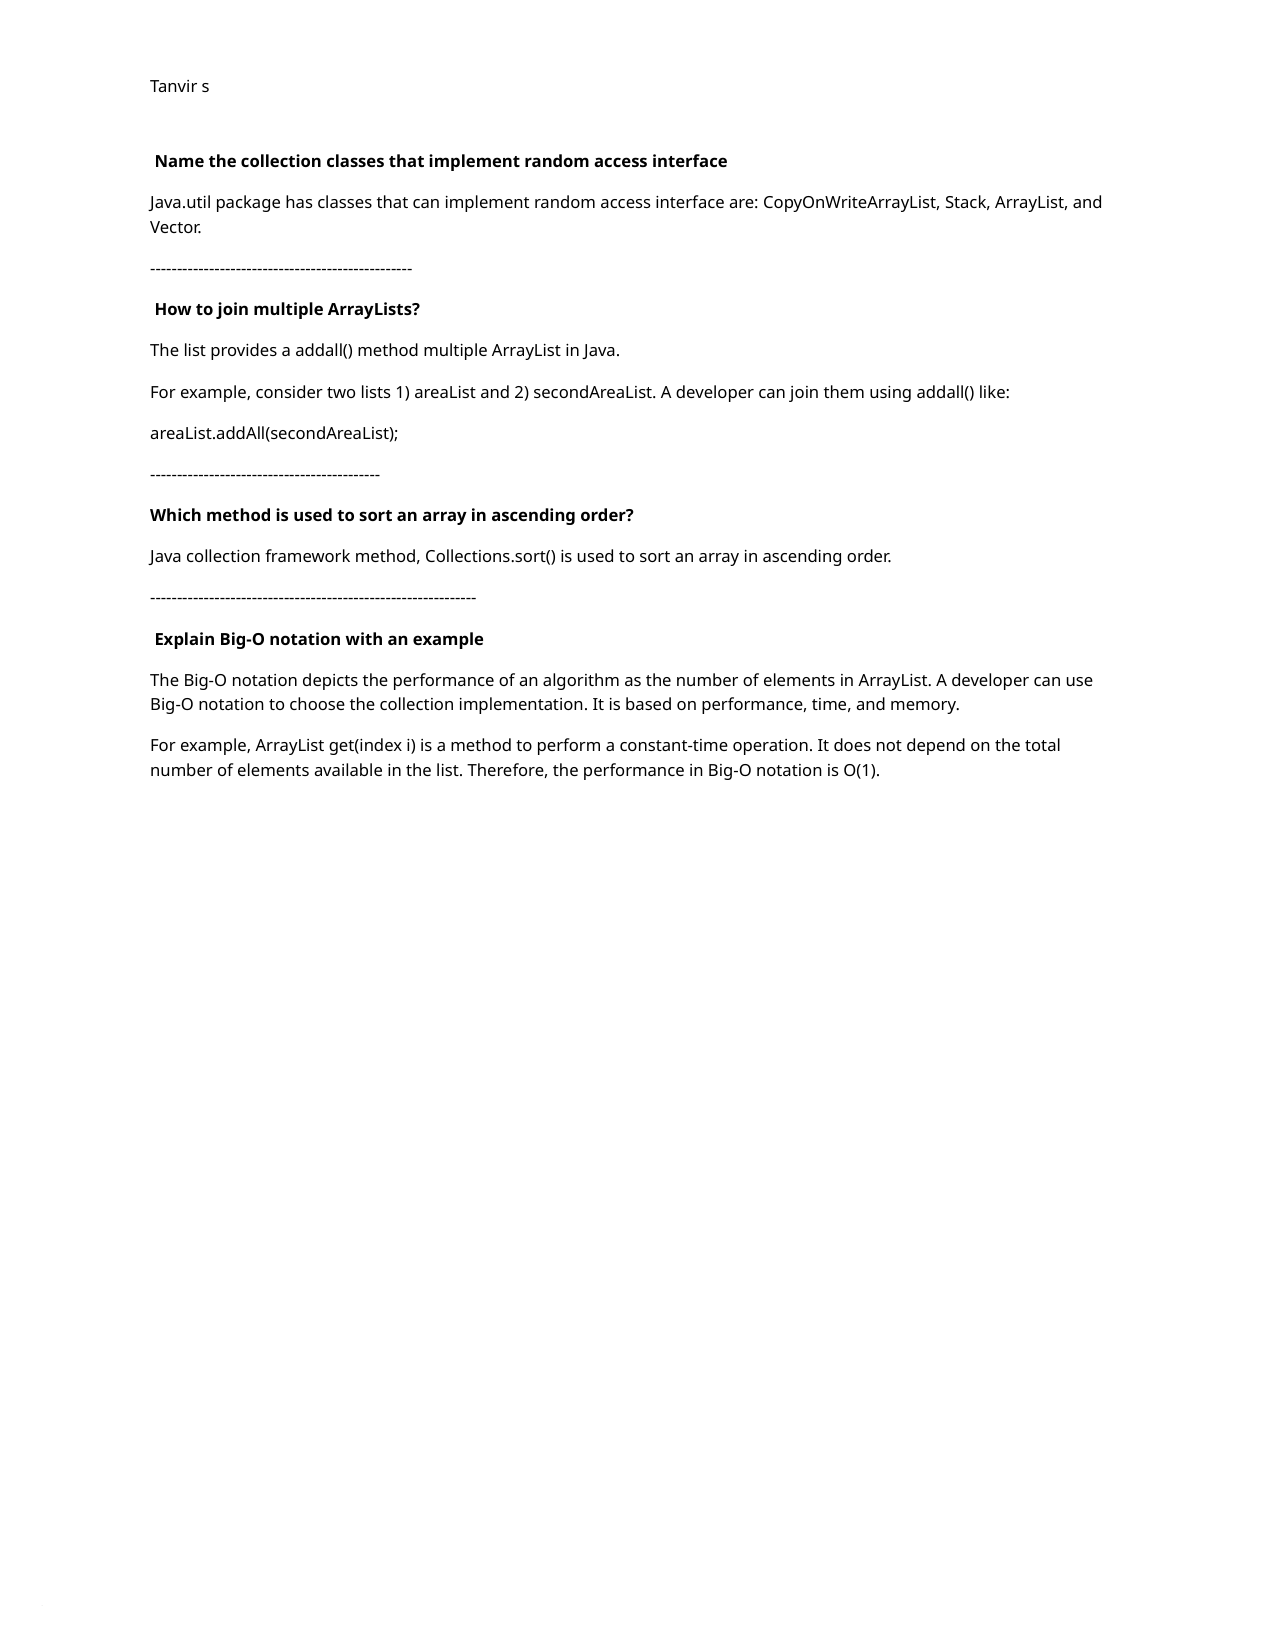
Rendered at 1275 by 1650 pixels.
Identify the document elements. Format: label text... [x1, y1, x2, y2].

text ------------------------------------------------------------- [150, 586, 1125, 609]
text How to join multiple ArrayLists? [150, 298, 1125, 321]
text For example, consider two lists 1) areaList and 2) secondAreaList. A developer can join them using addall() like: [150, 380, 1125, 403]
text The list provides a addall() method multiple ArrayList in Java. [150, 339, 1125, 362]
text Java collection framework method, Collections.sort() is used to sort an array in ascending order. [150, 545, 1125, 567]
text For example, ArrayList get(index i) is a method to perform a constant-time operation. It does not depend on the total number of elements available in the list. Therefore, the performance in Big-O notation is O(1). [150, 734, 1125, 781]
text Explain Big-O notation with an example [150, 627, 1125, 650]
text ------------------------------------------- [150, 462, 1125, 485]
text Name the collection classes that implement random access interface [150, 150, 1125, 173]
text Which method is used to sort an array in ascending order? [150, 504, 1125, 526]
text Java.util package has classes that can implement random access interface are: CopyOnWriteArrayList, Stack, ArrayList, and Vector. [150, 191, 1125, 238]
text ------------------------------------------------- [150, 257, 1125, 279]
text areaList.addAll(secondAreaList); [150, 421, 1125, 444]
text The Big-O notation depicts the performance of an algorithm as the number of elements in ArrayList. A developer can use Big-O notation to choose the collection implementation. It is based on performance, time, and memory. [150, 668, 1125, 715]
